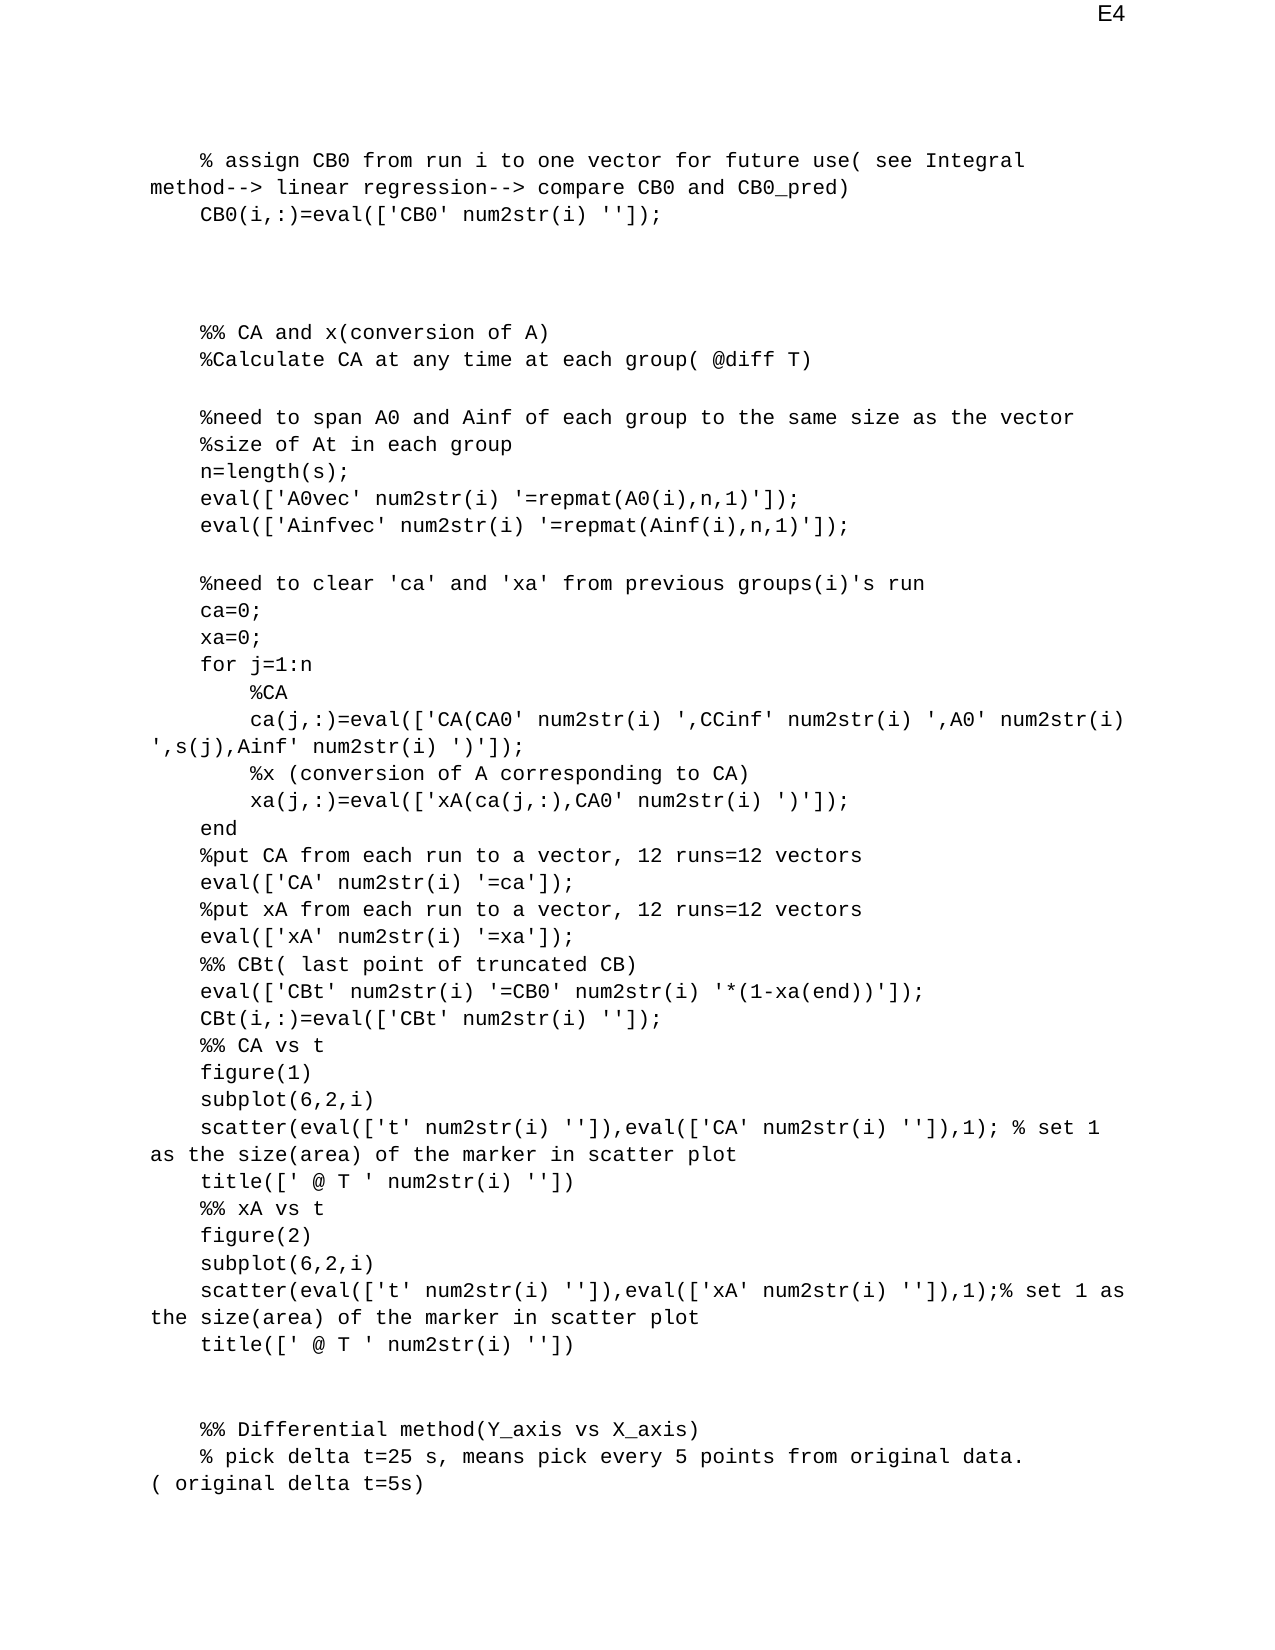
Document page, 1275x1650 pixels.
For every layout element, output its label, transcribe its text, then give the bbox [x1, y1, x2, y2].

text figure(1) [150, 1062, 1125, 1086]
text xa(j,:)=eval(['xA(ca(j,:),CA0' num2str(i) ')']); [150, 790, 1125, 814]
text CB0(i,:)=eval(['CB0' num2str(i) '']); [150, 204, 1125, 228]
text % assign CB0 from run i to one vector for future use( see Integral method--> linear regression--> compare CB0 and CB0_pred) [150, 150, 1125, 201]
text xa=0; [150, 627, 1125, 651]
text title([' @ T ' num2str(i) '']) [150, 1334, 1125, 1358]
text % pick delta t=25 s, means pick every 5 points from original data. ( original delta t=5s) [150, 1446, 1125, 1497]
text %CA [150, 682, 1125, 705]
text %need to clear 'ca' and 'xa' from previous groups(i)'s run [150, 573, 1125, 597]
text eval(['CBt' num2str(i) '=CB0' num2str(i) '*(1-xa(end))']); [150, 981, 1125, 1004]
text scatter(eval(['t' num2str(i) '']),eval(['xA' num2str(i) '']),1);% set 1 as the size(area) of the marker in scatter plot [150, 1280, 1125, 1331]
text subplot(6,2,i) [150, 1253, 1125, 1276]
text for j=1:n [150, 654, 1125, 678]
text ca(j,:)=eval(['CA(CA0' num2str(i) ',CCinf' num2str(i) ',A0' num2str(i) ',s(j),Ainf' num2str(i) ')']); [150, 709, 1125, 760]
text scatter(eval(['t' num2str(i) '']),eval(['CA' num2str(i) '']),1); % set 1 as the size(area) of the marker in scatter plot [150, 1117, 1125, 1167]
text eval(['A0vec' num2str(i) '=repmat(A0(i),n,1)']); [150, 488, 1125, 512]
text n=length(s); [150, 461, 1125, 485]
text eval(['Ainfvec' num2str(i) '=repmat(Ainf(i),n,1)']); [150, 516, 1125, 539]
text eval(['CA' num2str(i) '=ca']); [150, 872, 1125, 896]
text %% CBt( last point of truncated CB) [150, 953, 1125, 977]
text %put xA from each run to a vector, 12 runs=12 vectors [150, 899, 1125, 923]
text eval(['xA' num2str(i) '=xa']); [150, 926, 1125, 950]
text %% CA and x(conversion of A) [150, 322, 1125, 346]
text ca=0; [150, 600, 1125, 624]
text %Calculate CA at any time at each group( @diff T) [150, 349, 1125, 373]
text title([' @ T ' num2str(i) '']) [150, 1171, 1125, 1195]
text %put CA from each run to a vector, 12 runs=12 vectors [150, 845, 1125, 868]
text subplot(6,2,i) [150, 1089, 1125, 1113]
text %% Differential method(Y_axis vs X_axis) [150, 1419, 1125, 1442]
text %size of At in each group [150, 434, 1125, 458]
text %need to span A0 and Ainf of each group to the same size as the vector [150, 407, 1125, 430]
text CBt(i,:)=eval(['CBt' num2str(i) '']); [150, 1008, 1125, 1032]
text %% CA vs t [150, 1035, 1125, 1059]
text figure(2) [150, 1225, 1125, 1249]
text %x (conversion of A corresponding to CA) [150, 763, 1125, 787]
text end [150, 818, 1125, 841]
text %% xA vs t [150, 1198, 1125, 1222]
